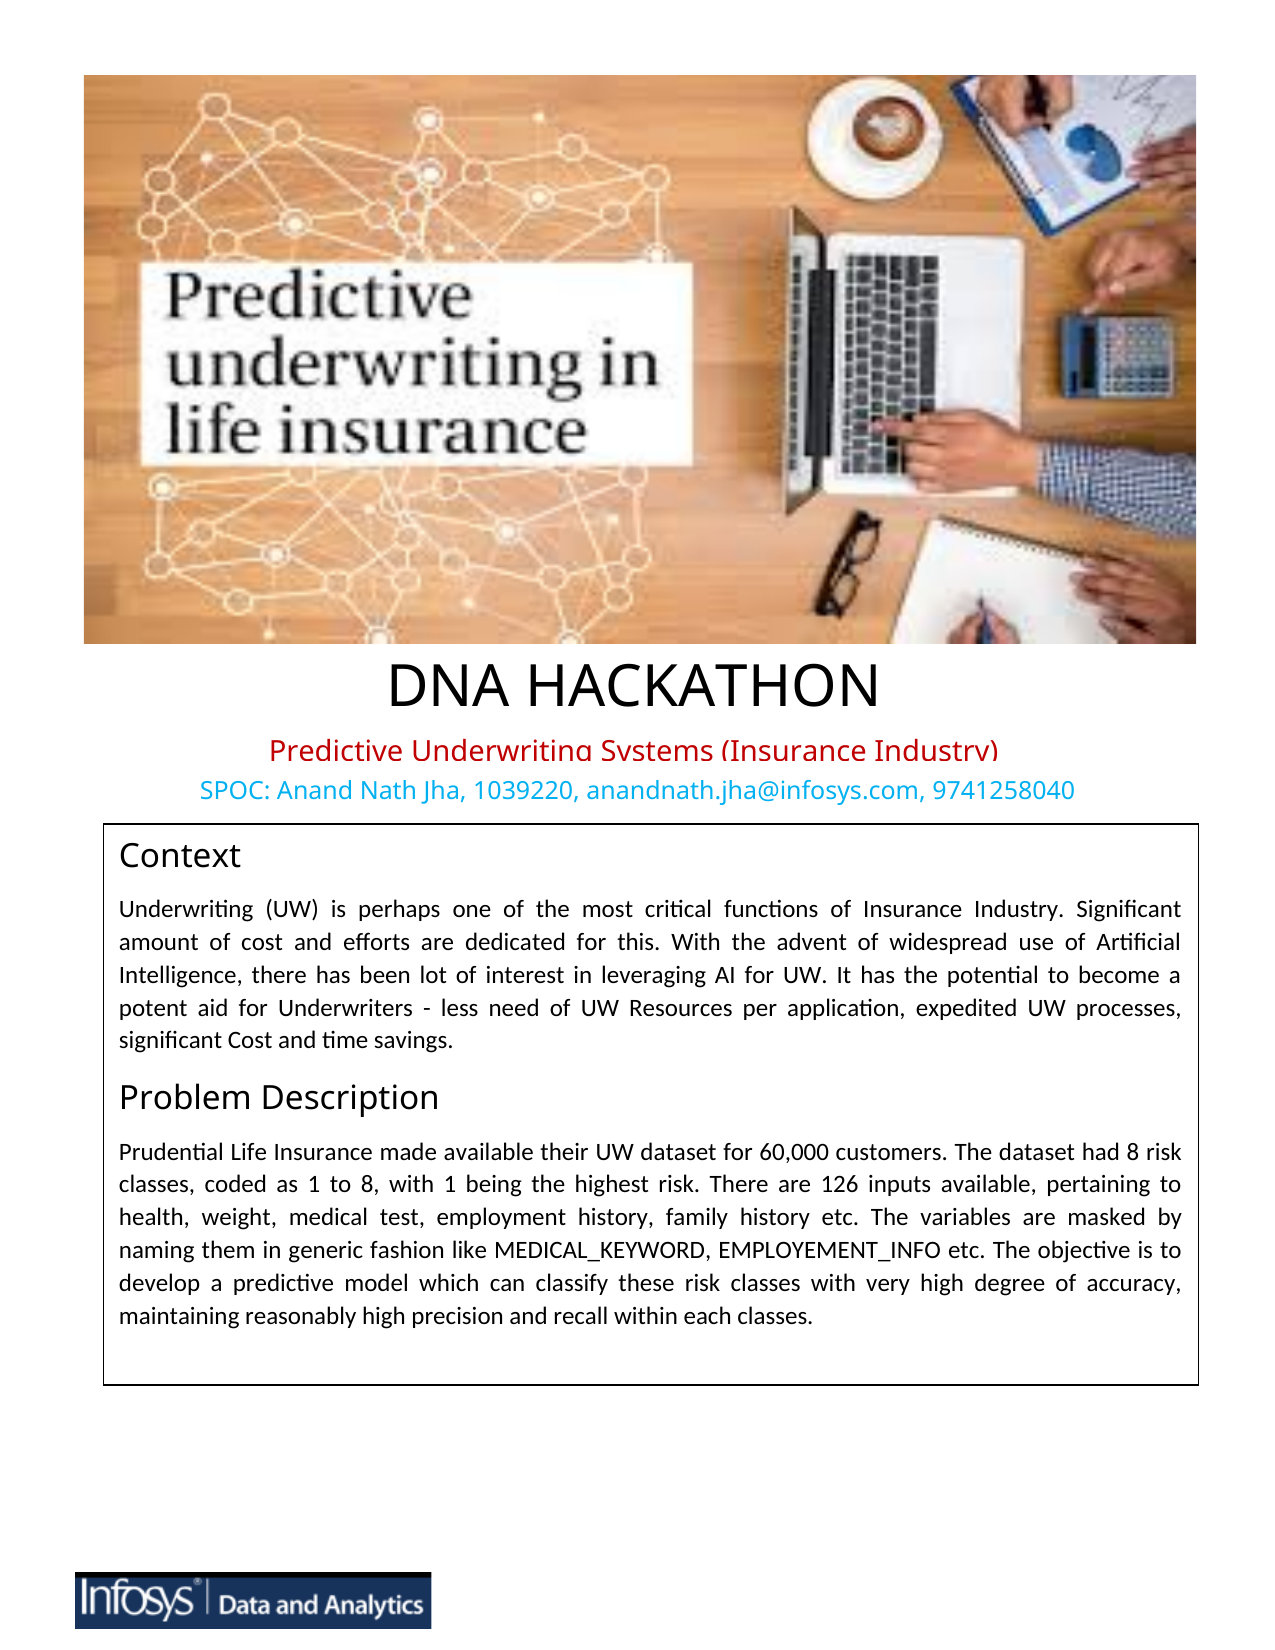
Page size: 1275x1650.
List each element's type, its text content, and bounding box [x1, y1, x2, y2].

text SPOC: Anand Nath Jha, 1039220, anandnath.jha@infosys.com, 9741258040 [75, 773, 1200, 807]
picture [75, 1572, 432, 1629]
picture [83, 75, 1197, 644]
